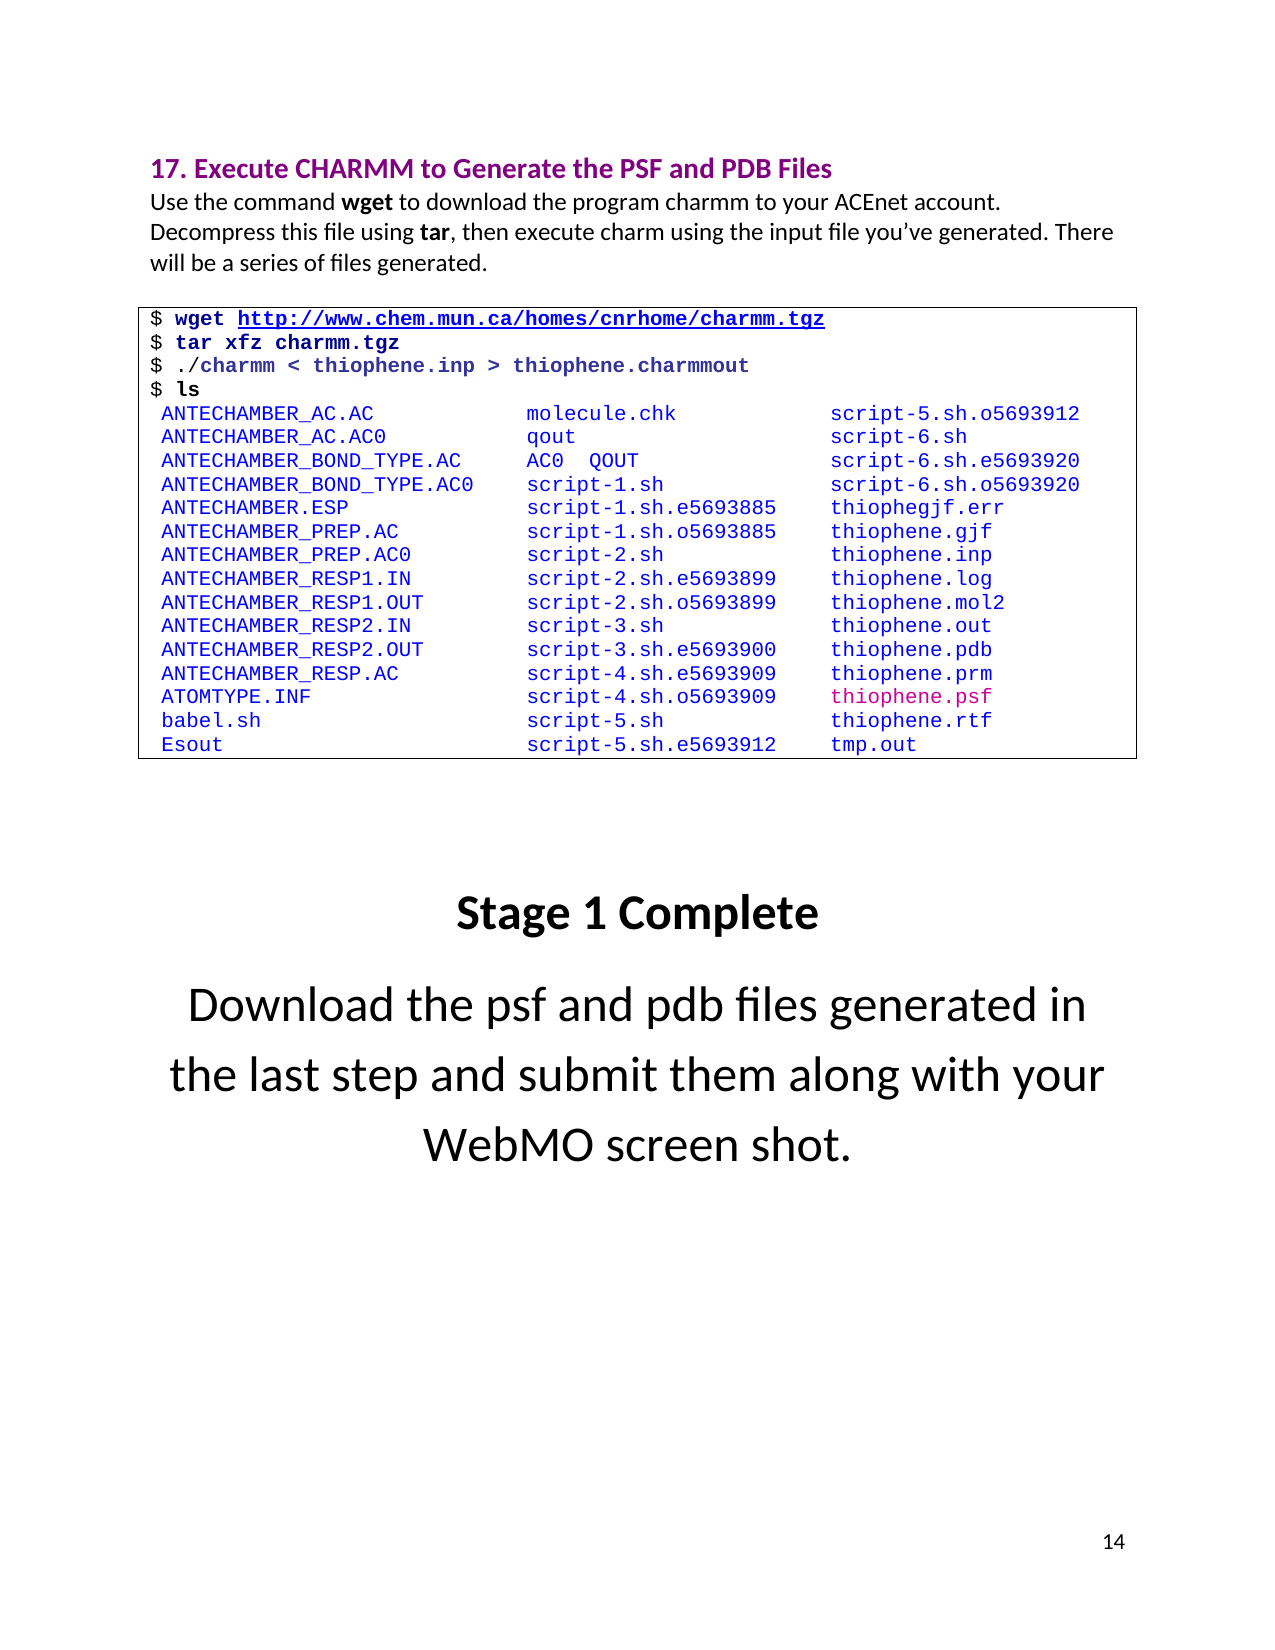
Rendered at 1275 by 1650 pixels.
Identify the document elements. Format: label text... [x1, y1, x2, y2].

text Use the command wget to download the program charmm to your ACEnet account. Decompress this file using tar, then execute charm using the input file you’ve generated. There will be a series of files generated. [150, 186, 1125, 277]
table_header $ wget http://www.chem.mun.ca/homes/cnrhome/charmm.tgz $ tar xfz charmm.tgz $ ./charmm < thiophene.inp > thiophene.charmmout $ ls [139, 308, 1136, 757]
text Stage 1 Complete [150, 881, 1125, 942]
text 17. Execute CHARMM to Generate the PSF and PDB Files [150, 150, 1125, 186]
text Download the psf and pdb files generated in the last step and submit them along with your WebMO screen shot. [150, 972, 1125, 1174]
